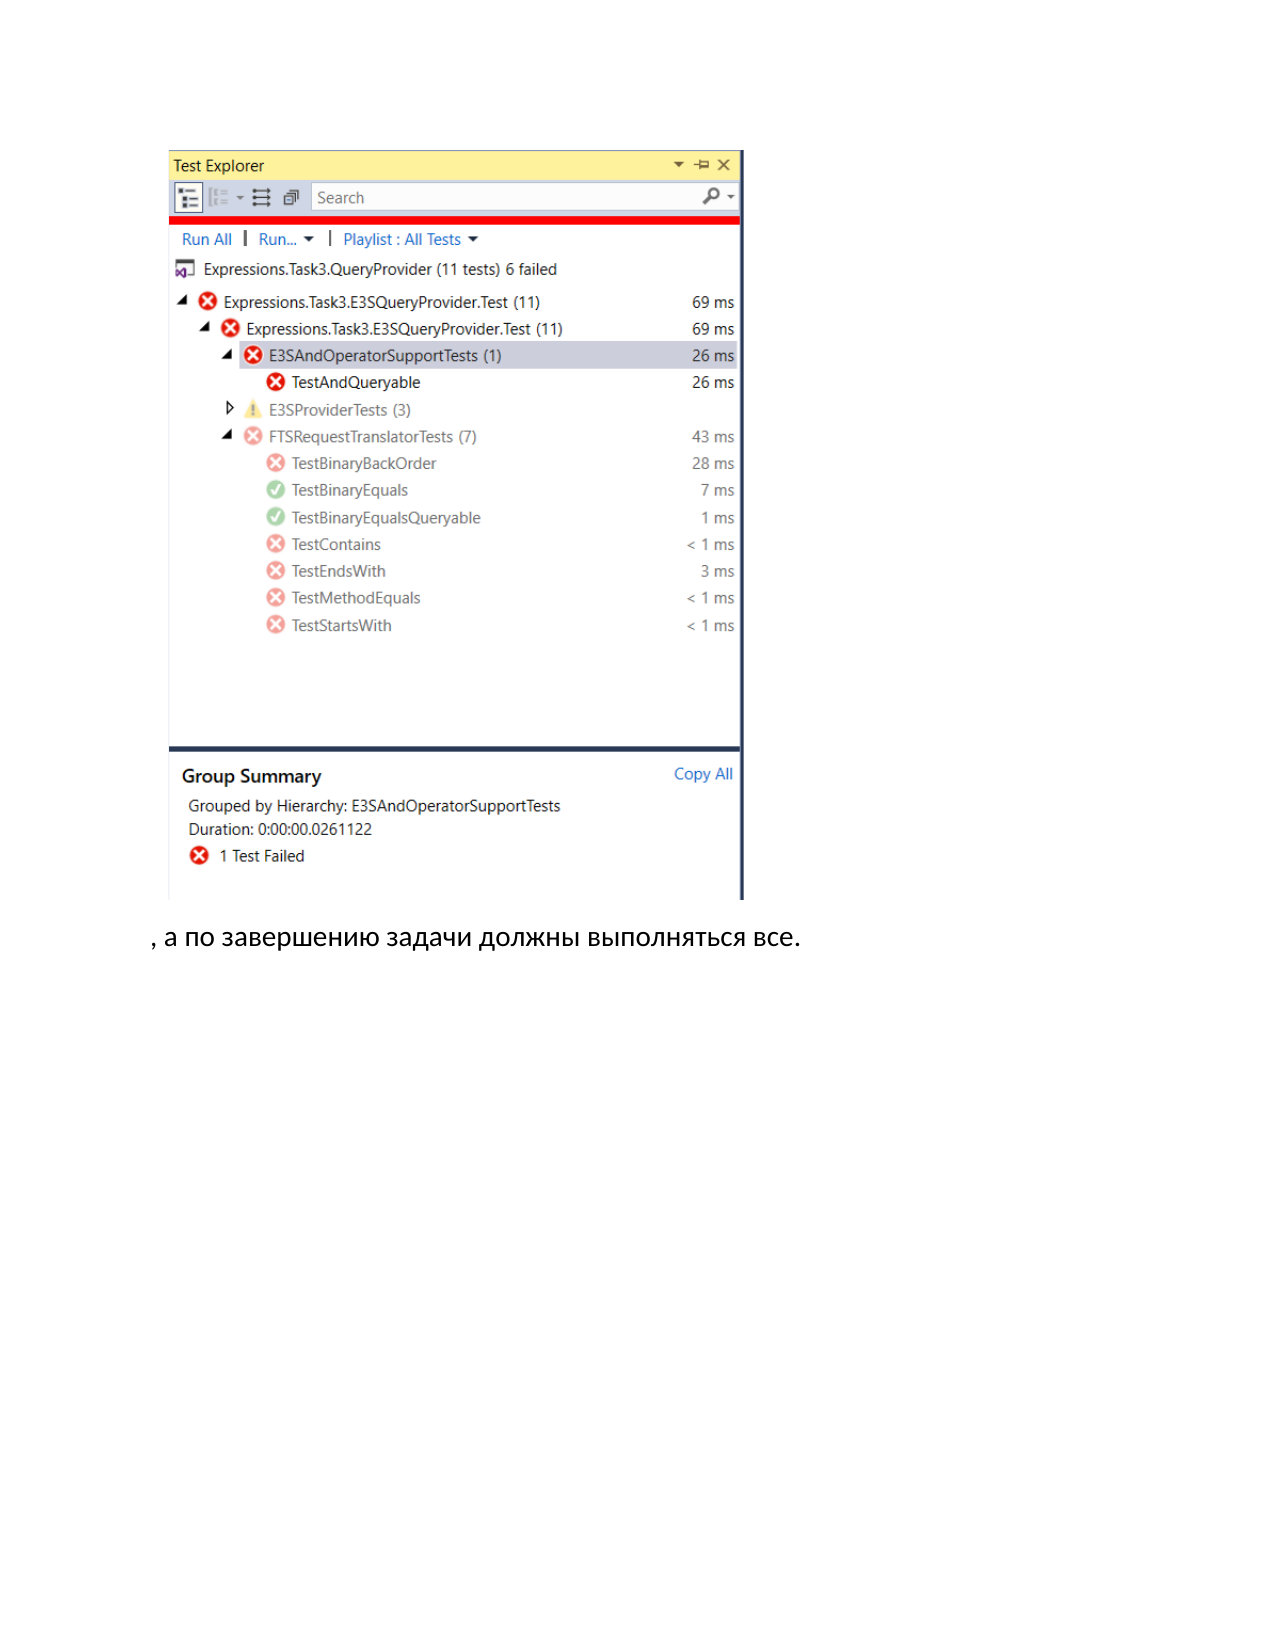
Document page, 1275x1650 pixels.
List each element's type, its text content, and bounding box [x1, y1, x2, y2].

text , а по завершению задачи должны выполняться все. [150, 918, 1125, 954]
